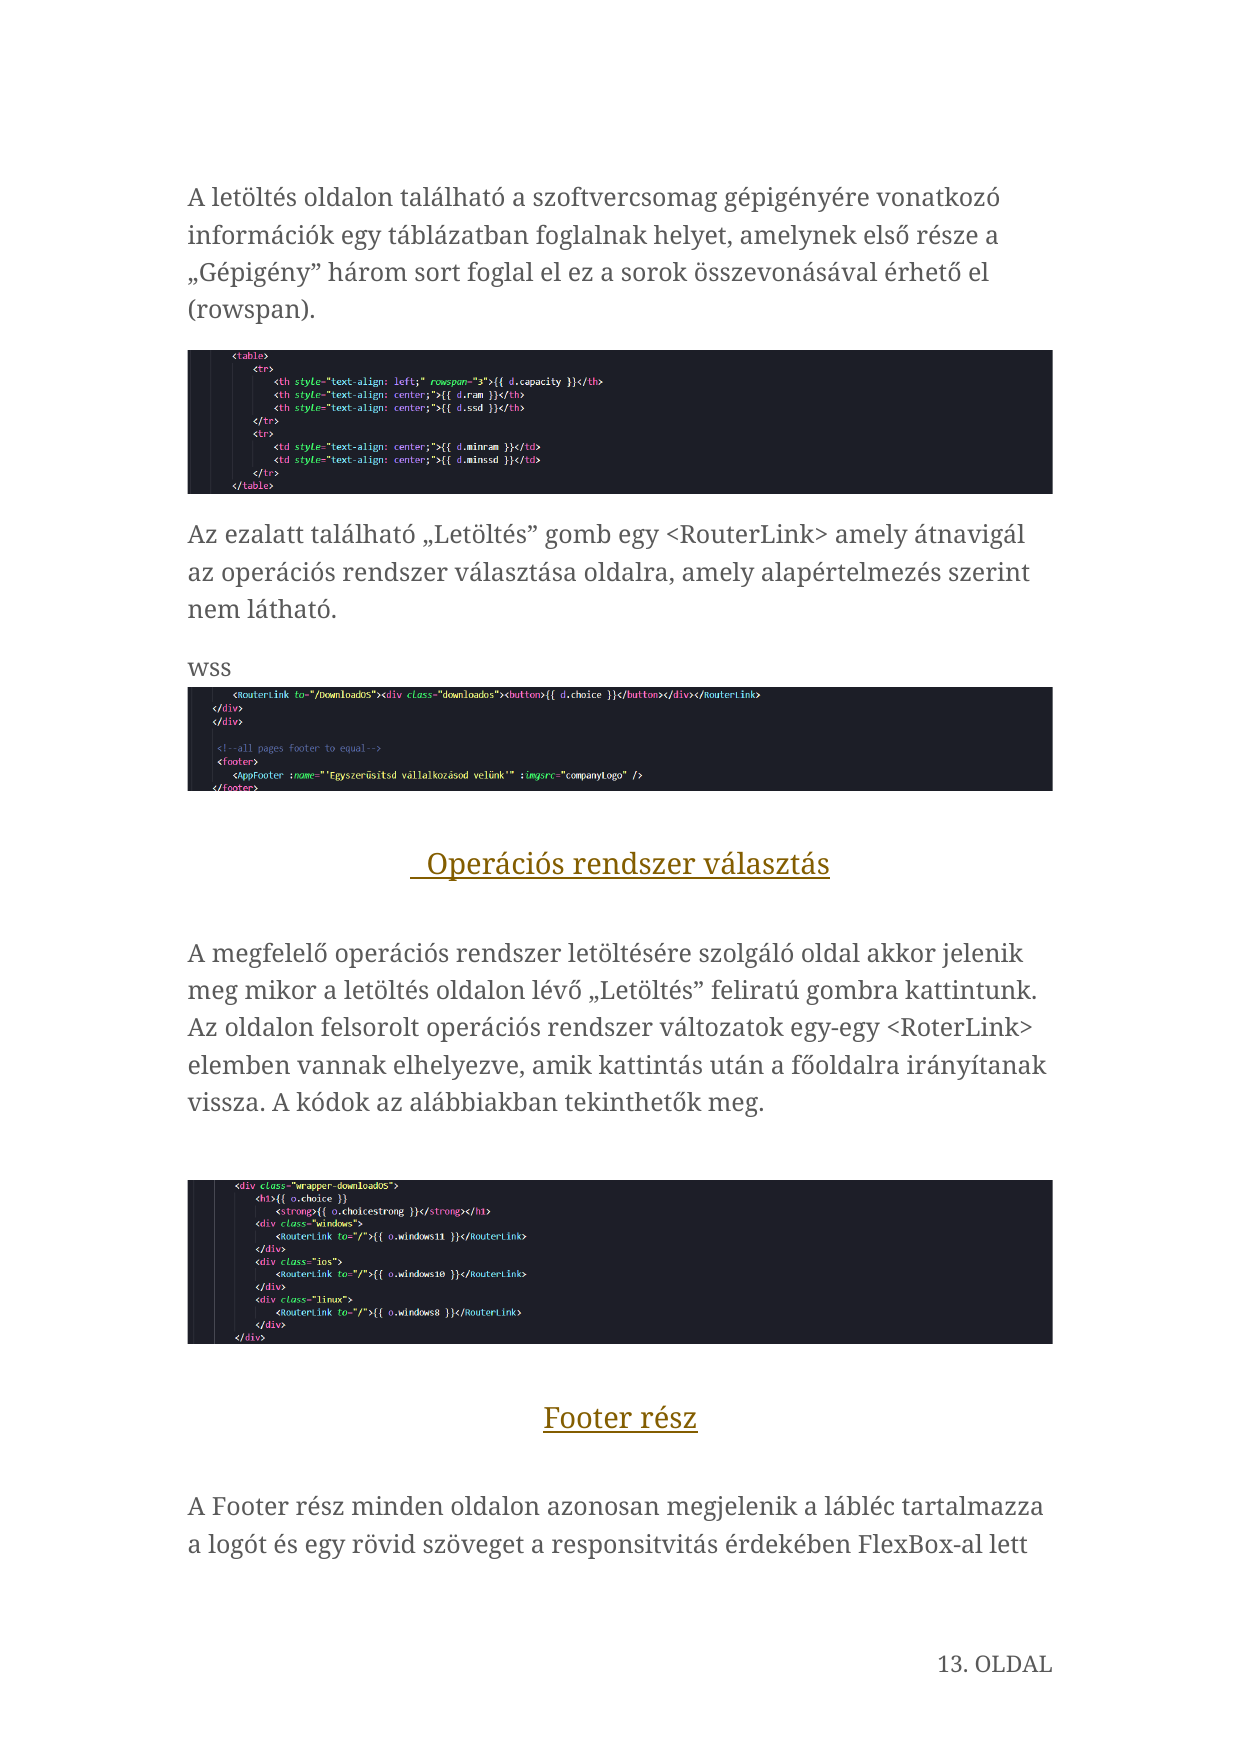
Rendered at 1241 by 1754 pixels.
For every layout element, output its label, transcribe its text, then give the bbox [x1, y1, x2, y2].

picture [187, 350, 1053, 494]
text wss [187, 650, 1053, 687]
picture [187, 1180, 1053, 1344]
text A megfelelő operációs rendszer letöltésére szolgáló oldal akkor jelenik meg mikor a letöltés oldalon lévő „Letöltés” feliratú gombra kattintunk. Az oldalon felsorolt operációs rendszer változatok egy-egy <RoterLink> elemben vannak elhelyezve, amik kattintás után a főoldalra irányítanak vissza. A kódok az alábbiakban tekinthetők meg. [187, 935, 1053, 1119]
title Footer rész [187, 1397, 1053, 1437]
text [187, 1489, 1053, 1560]
title Operációs rendszer választás [187, 843, 1053, 883]
picture [187, 687, 1053, 791]
text Az ezalatt található „Letöltés” gomb egy <RouterLink> amely átnavigál az operációs rendszer választása oldalra, amely alapértelmezés szerint nem látható. [187, 517, 1053, 626]
text A letöltés oldalon található a szoftvercsomag gépigényére vonatkozó információk egy táblázatban foglalnak helyet, amelynek első része a „Gépigény” három sort foglal el ez a sorok összevonásával érhető el (rowspan). [187, 180, 1053, 326]
